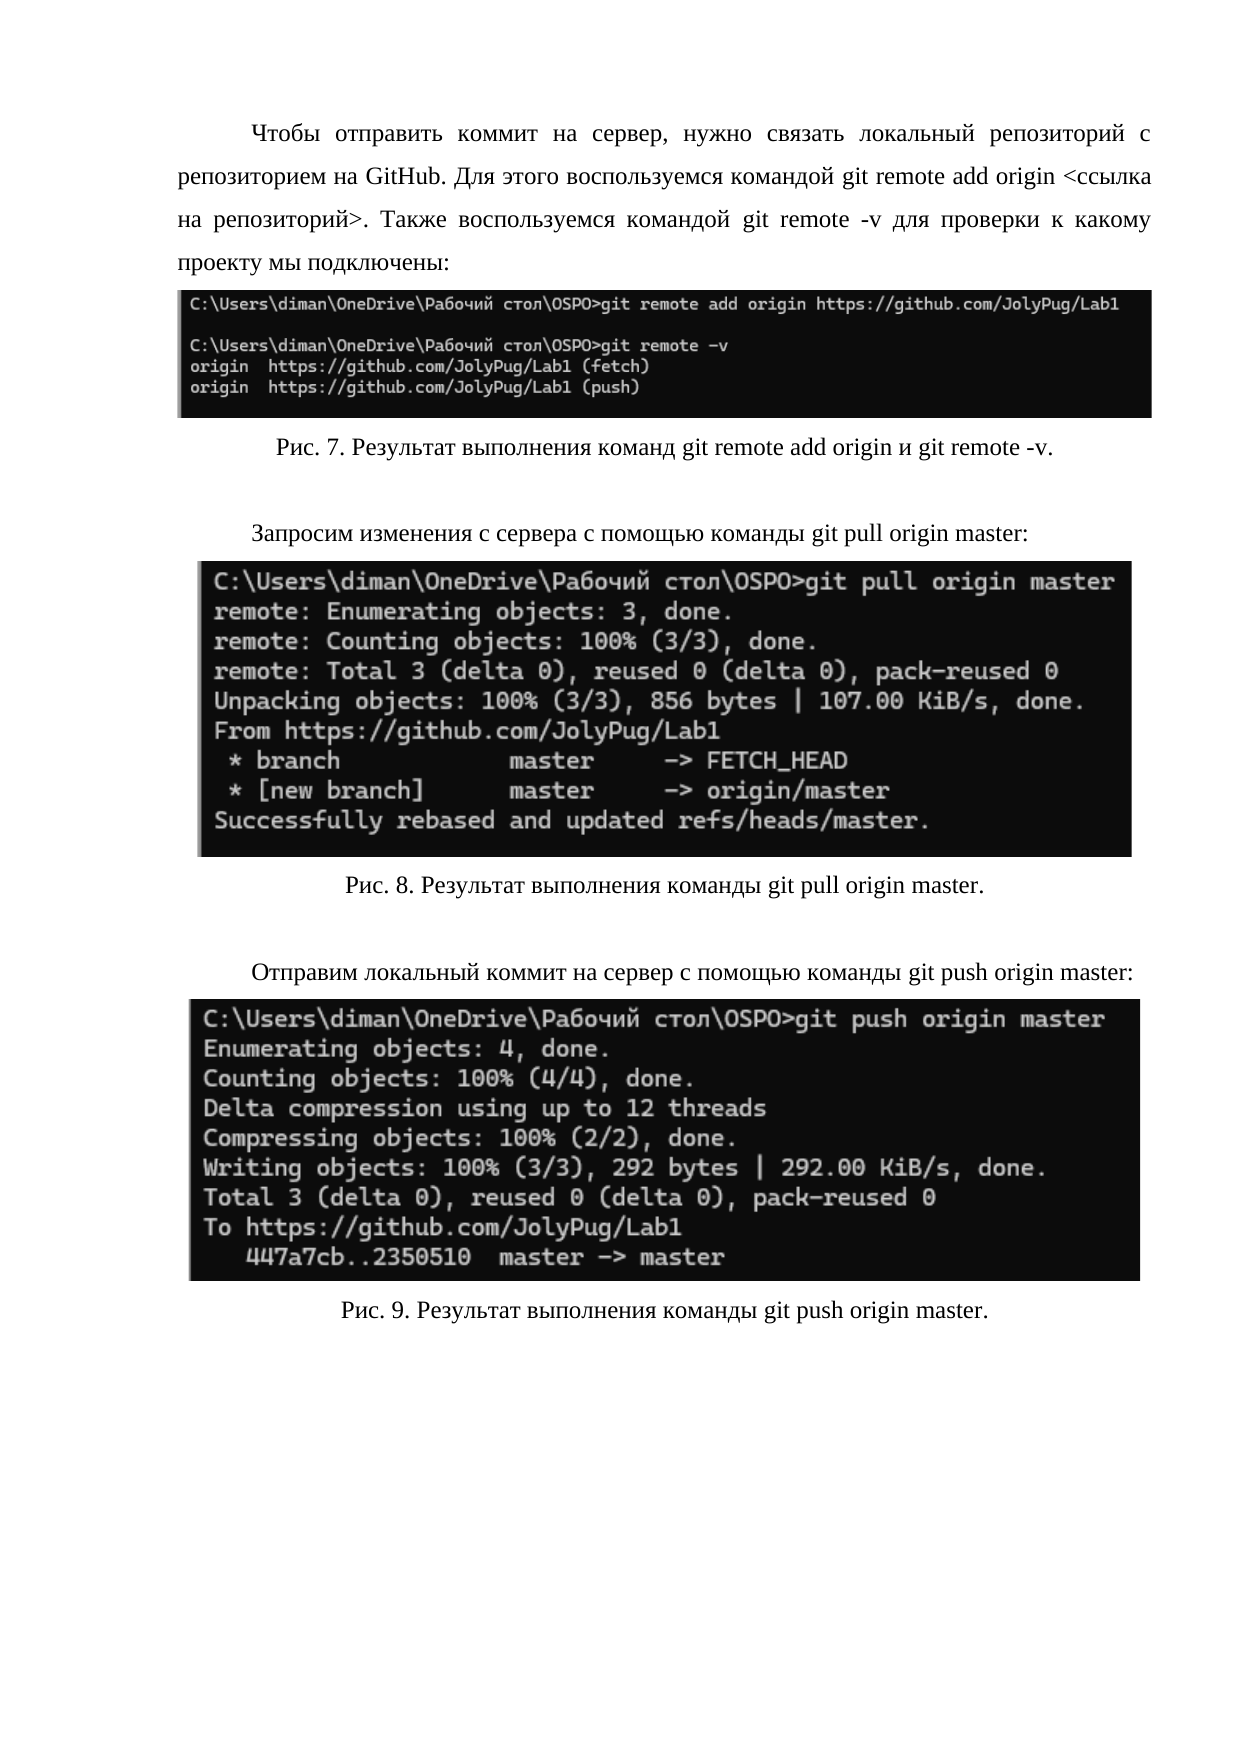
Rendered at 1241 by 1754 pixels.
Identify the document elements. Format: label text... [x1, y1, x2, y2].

text Рис. 9. Результат выполнения команды git push origin master. [177, 1295, 1152, 1324]
text Чтобы отправить коммит на сервер, нужно связать локальный репозиторий с репозиторием на GitHub. Для этого воспользуемся командой git remote add origin <ссылка на репозиторий>. Также воспользуемся командой git remote -v для проверки к какому проекту мы подключены: [177, 118, 1152, 276]
text Отправим локальный коммит на сервер с помощью команды git push origin master: [177, 957, 1152, 985]
text Рис. 8. Результат выполнения команды git pull origin master. [177, 870, 1152, 899]
picture [188, 999, 1141, 1281]
picture [177, 290, 1152, 418]
text Запросим изменения с сервера с помощью команды git pull origin master: [177, 518, 1152, 547]
text Рис. 7. Результат выполнения команд git remote add origin и git remote -v. [177, 432, 1152, 460]
picture [197, 561, 1132, 857]
